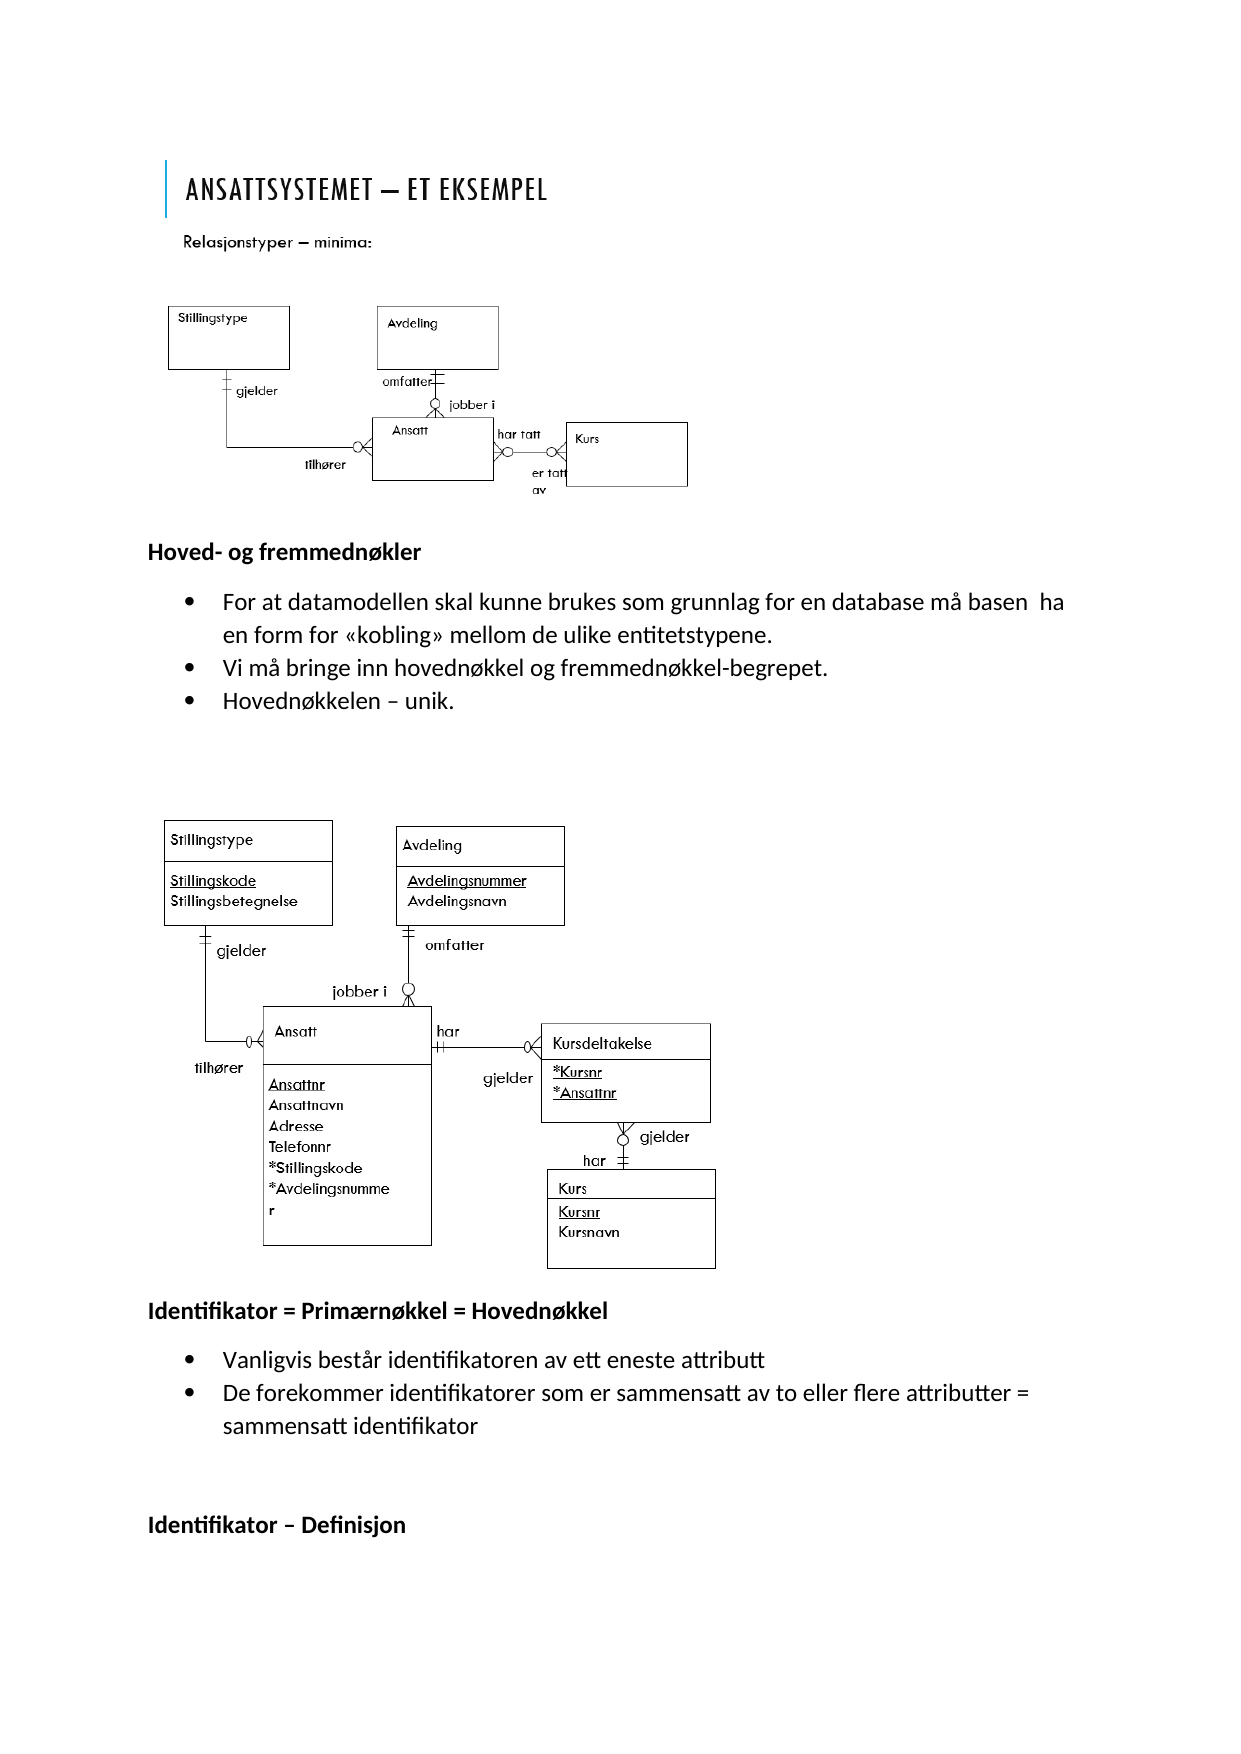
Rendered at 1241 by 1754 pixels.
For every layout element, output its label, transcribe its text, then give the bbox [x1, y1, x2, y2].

text Identifikator – Definisjon [148, 1509, 1093, 1540]
picture [147, 783, 779, 1277]
text Hoved- og fremmednøkler [148, 536, 1093, 567]
text Identifikator = Primærnøkkel = Hovednøkkel [148, 1295, 1093, 1326]
list Vanligvis består identifikatoren av ett eneste attributt [185, 1344, 1093, 1375]
list For at datamodellen skal kunne brukes som grunnlag for en database må basen ha en form for «kobling» mellom de ulike entitetstypene. [185, 586, 1093, 649]
list Vi må bringe inn hovednøkkel og fremmednøkkel-begrepet. [185, 652, 1093, 682]
picture [147, 147, 695, 518]
list De forekommer identifikatorer som er sammensatt av to eller flere attributter = sammensatt identifikator [185, 1377, 1093, 1441]
list Hovednøkkelen – unik. [185, 685, 1093, 715]
